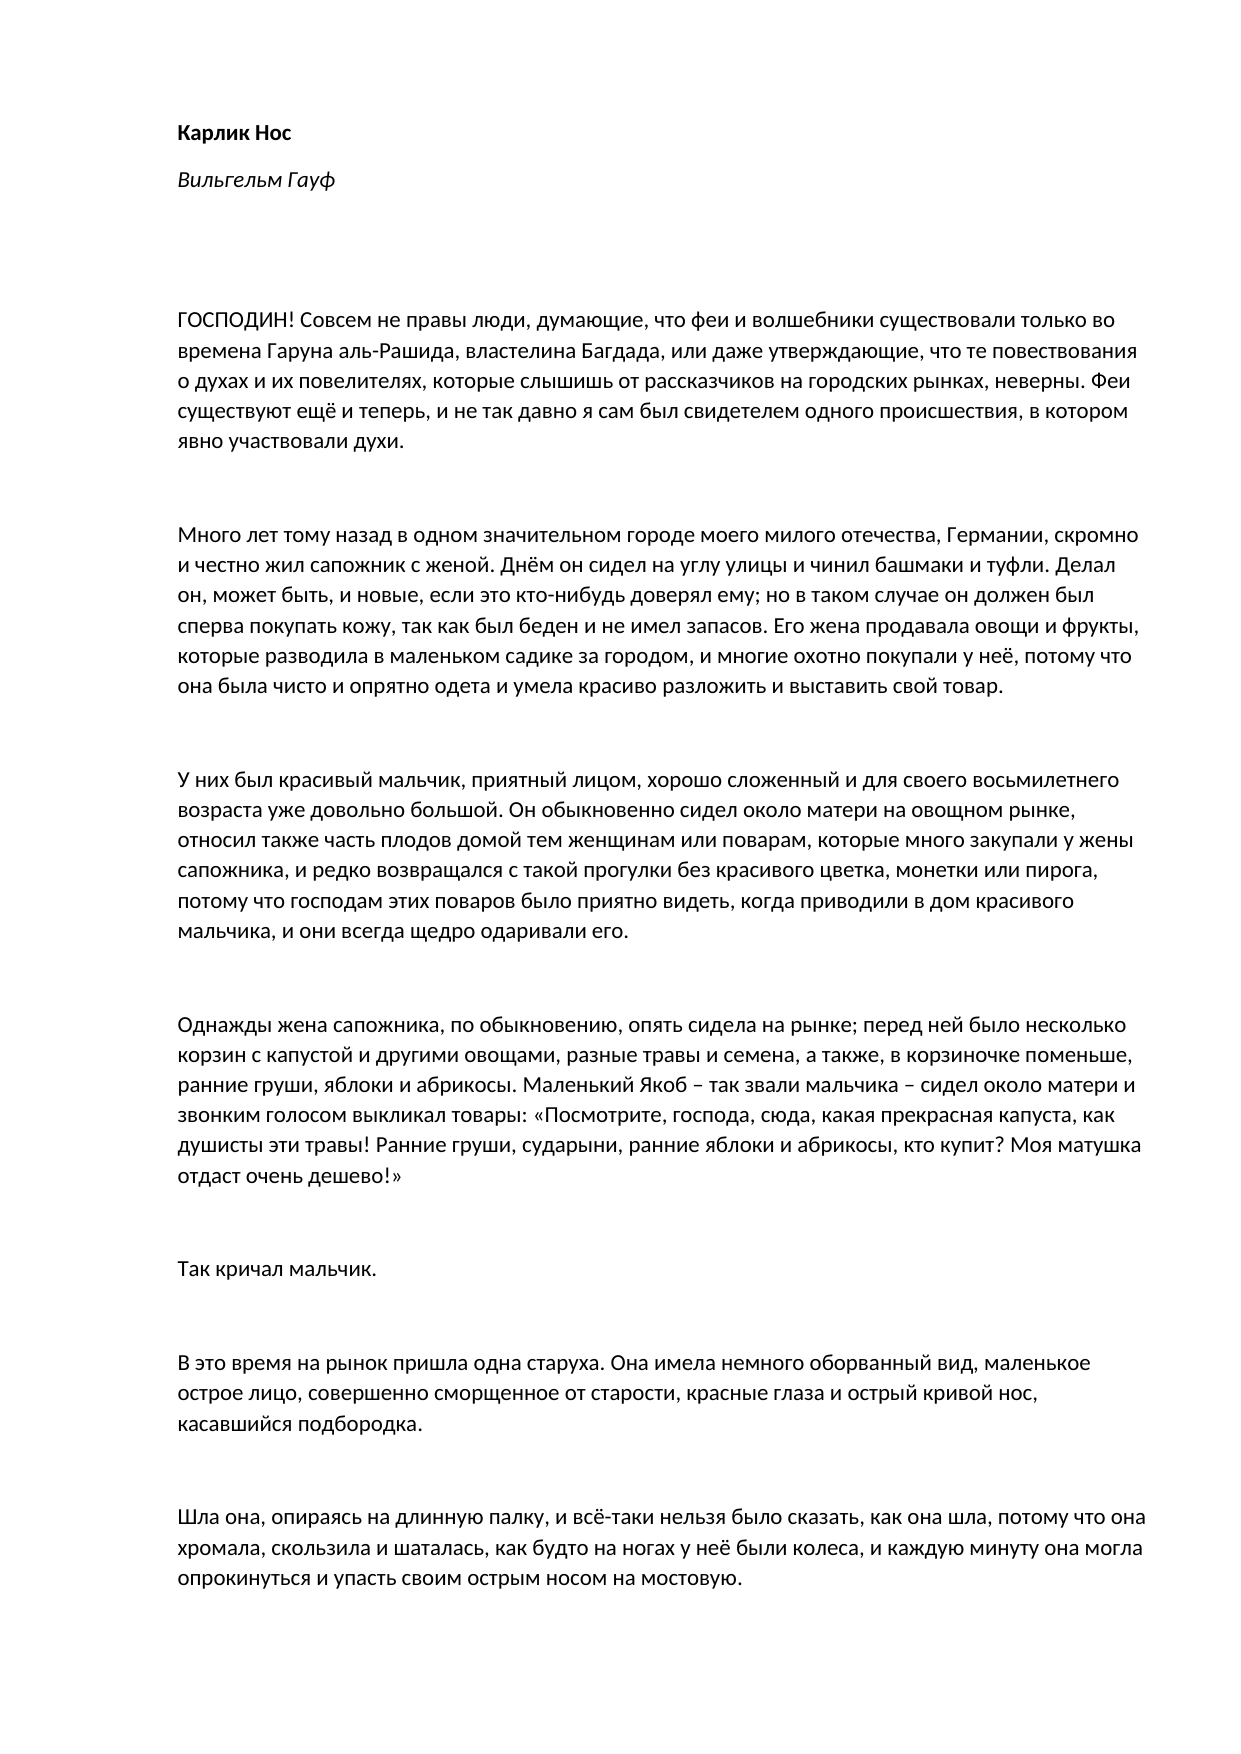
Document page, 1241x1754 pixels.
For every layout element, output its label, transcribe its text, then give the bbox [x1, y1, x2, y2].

text Однажды жена сапожника, по обыкновению, опять сидела на рынке; перед ней было несколько корзин с капустой и другими овощами, разные травы и семена, а также, в корзиночке поменьше, ранние груши, яблоки и абрикосы. Маленький Якоб – так звали мальчика – сидел около матери и звонким голосом выкликал товары: «Посмотрите, господа, сюда, какая прекрасная капуста, как душисты эти травы! Ранние груши, сударыни, ранние яблоки и абрикосы, кто купит? Моя матушка отдаст очень дешево!» [177, 1010, 1152, 1189]
text У них был красивый мальчик, приятный лицом, хорошо сложенный и для своего восьмилетнего возраста уже довольно большой. Он обыкновенно сидел около матери на овощном рынке, относил также часть плодов домой тем женщинам или поварам, которые много закупали у жены сапожника, и редко возвращался с такой прогулки без красивого цветка, монетки или пирога, потому что господам этих поваров было приятно видеть, когда приводили в дом красивого мальчика, и они всегда щедро одаривали его. [177, 765, 1152, 944]
text Шла она, опираясь на длинную палку, и всё-таки нельзя было сказать, как она шла, потому что она хромала, скользила и шаталась, как будто на ногах у неё были колеса, и каждую минуту она могла опрокинуться и упасть своим острым носом на мостовую. [177, 1502, 1152, 1591]
text Вильгельм Гауф [177, 165, 1152, 193]
text В это время на рынок пришла одна старуха. Она имела немного оборванный вид, маленькое острое лицо, совершенно сморщенное от старости, красные глаза и острый кривой нос, касавшийся подбородка. [177, 1348, 1152, 1437]
text Так кричал мальчик. [177, 1254, 1152, 1283]
text Карлик Нос [177, 118, 1152, 146]
text Много лет тому назад в одном значительном городе моего милого отечества, Германии, скромно и честно жил сапожник с женой. Днём он сидел на углу улицы и чинил башмаки и туфли. Делал он, может быть, и новые, если это кто-нибудь доверял ему; но в таком случае он должен был сперва покупать кожу, так как был беден и не имел запасов. Его жена продавала овощи и фрукты, которые разводила в маленьком садике за городом, и многие охотно покупали у неё, потому что она была чисто и опрятно одета и умела красиво разложить и выставить свой товар. [177, 520, 1152, 699]
text ГОСПОДИН! Совсем не правы люди, думающие, что феи и волшебники существовали только во времена Гаруна аль-Рашида, властелина Багдада, или даже утверждающие, что те повествования о духах и их повелителях, которые слышишь от рассказчиков на городских рынках, неверны. Феи существуют ещё и теперь, и не так давно я сам был свидетелем одного происшествия, в котором явно участвовали духи. [177, 306, 1152, 454]
